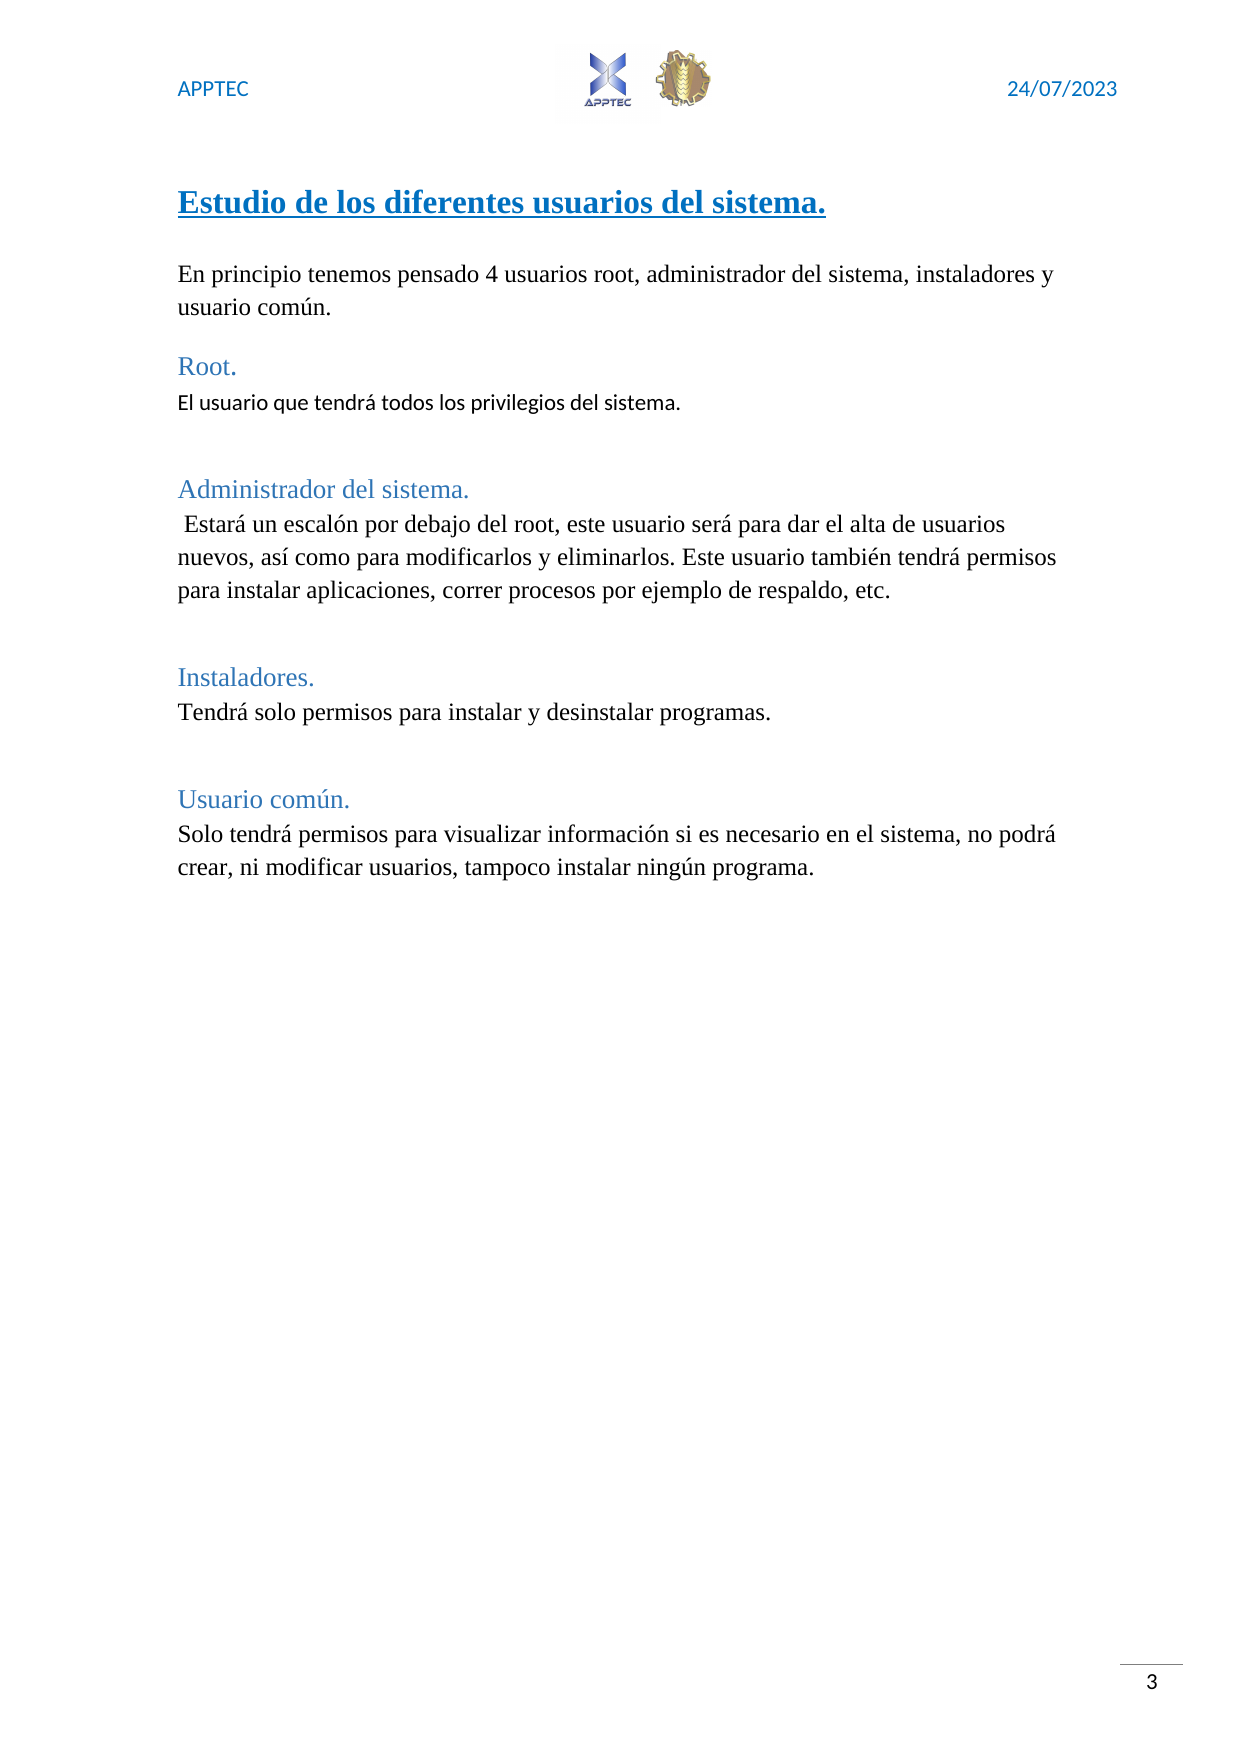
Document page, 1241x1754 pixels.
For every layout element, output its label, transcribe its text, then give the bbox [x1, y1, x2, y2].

text En principio tenemos pensado 4 usuarios root, administrador del sistema, instaladores y usuario común. [177, 227, 1063, 321]
picture [554, 44, 712, 124]
subtitle Usuario común. [177, 783, 1063, 814]
text Solo tendrá permisos para visualizar información si es necesario en el sistema, no podrá crear, ni modificar usuarios, tampoco instalar ningún programa. [177, 819, 1063, 913]
subtitle Instaladores. [177, 661, 1063, 692]
subtitle Administrador del sistema. [177, 474, 1063, 505]
subtitle Root. [177, 346, 1063, 383]
text Estudio de los diferentes usuarios del sistema. [177, 183, 1063, 221]
text El usuario que tendrá todos los privilegios del sistema. [177, 388, 1063, 449]
text Tendrá solo permisos para instalar y desinstalar programas. [177, 697, 1063, 758]
text Estará un escalón por debajo del root, este usuario será para dar el alta de usuarios nuevos, así como para modificarlos y eliminarlos. Este usuario también tendrá permisos para instalar aplicaciones, correr procesos por ejemplo de respaldo, etc. [177, 509, 1063, 636]
